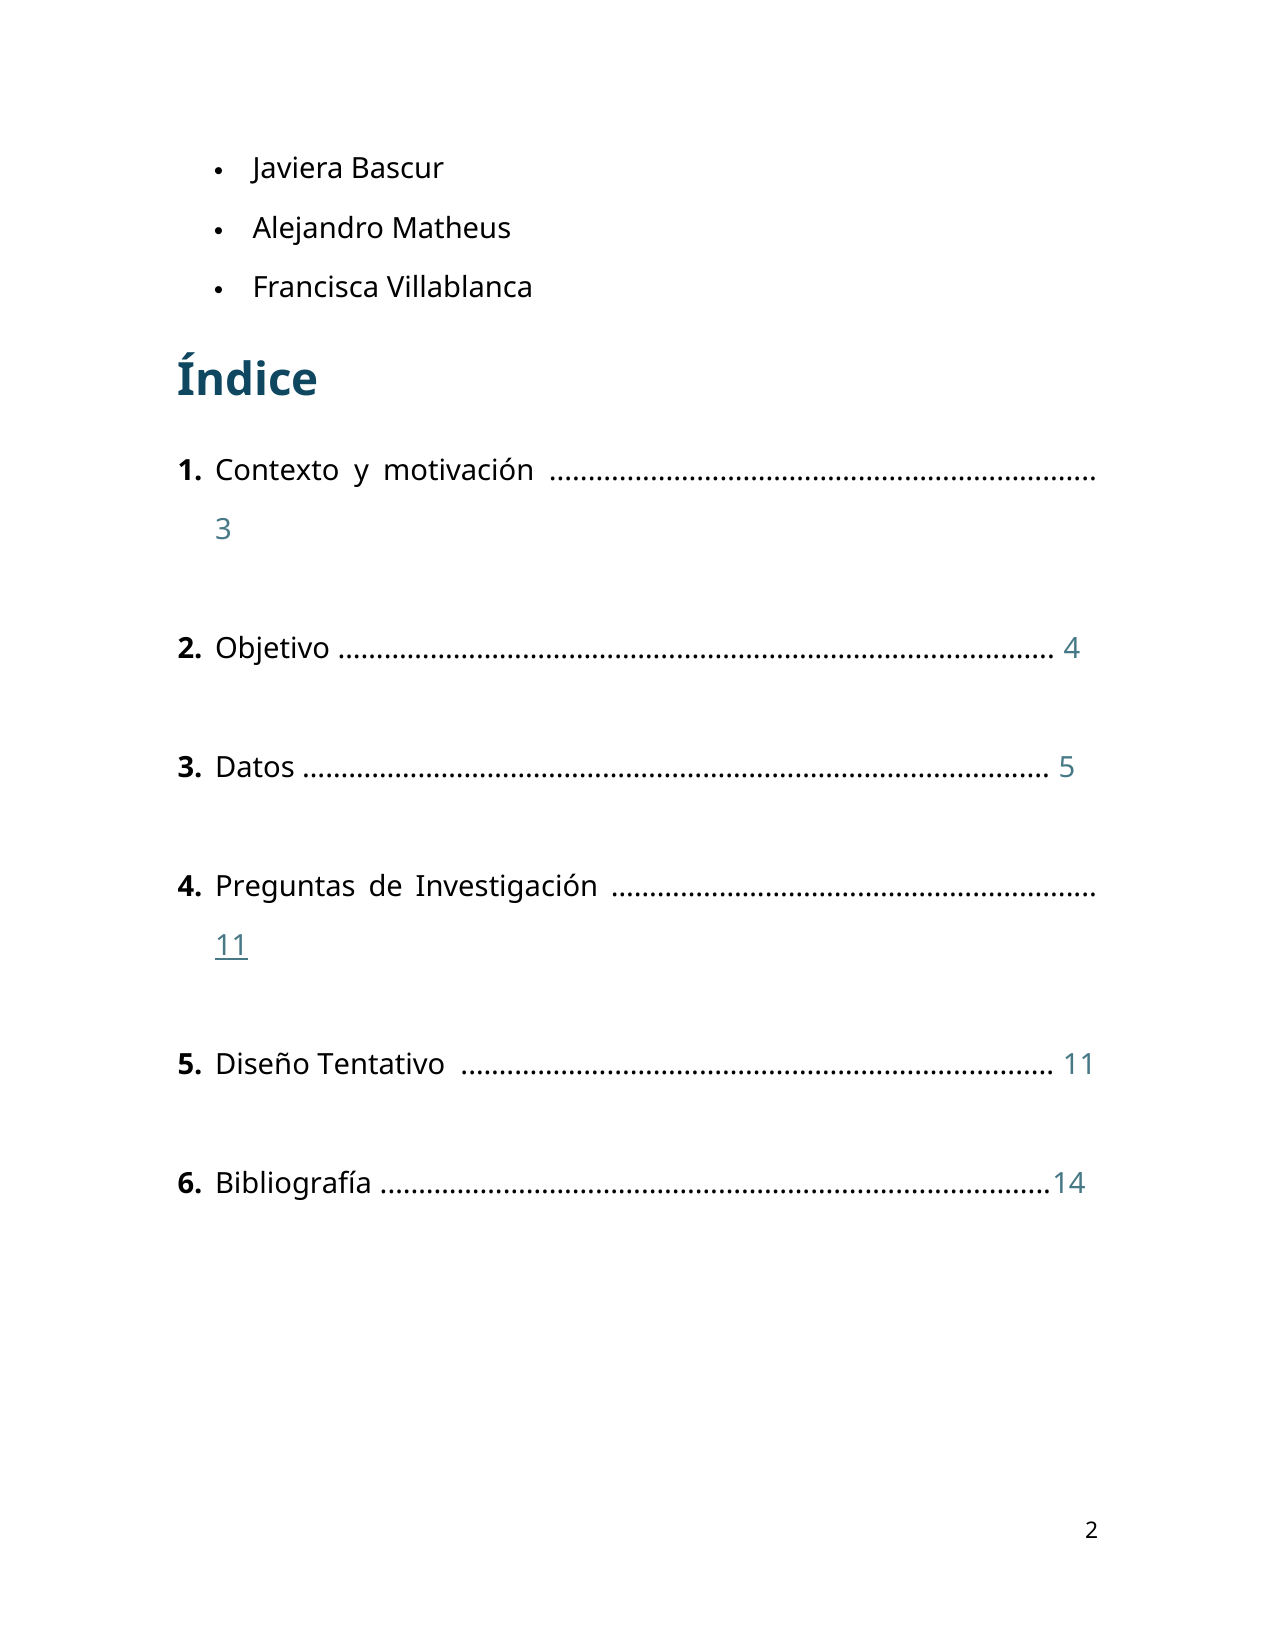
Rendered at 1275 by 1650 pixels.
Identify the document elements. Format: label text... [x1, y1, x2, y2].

list Datos ………………………………………....………………………….................. 5 [177, 746, 1098, 786]
list Francisca Villablanca [215, 267, 1098, 306]
list Contexto y motivación ................…………………………………………....... 3 [177, 449, 1098, 548]
list Diseño Tentativo .………………...………………………………..….............. 11 [177, 1043, 1098, 1083]
list Alejandro Matheus [215, 207, 1098, 247]
list Bibliografía .…………………………….……………………....….....................14 [177, 1162, 1098, 1202]
subtitle Índice [177, 347, 1098, 409]
list Javiera Bascur [215, 148, 1098, 187]
list Preguntas de Investigación …………..……………………………................ 11 [177, 865, 1098, 964]
list Objetivo ……………………………………....……………………….................... 4 [177, 627, 1098, 667]
